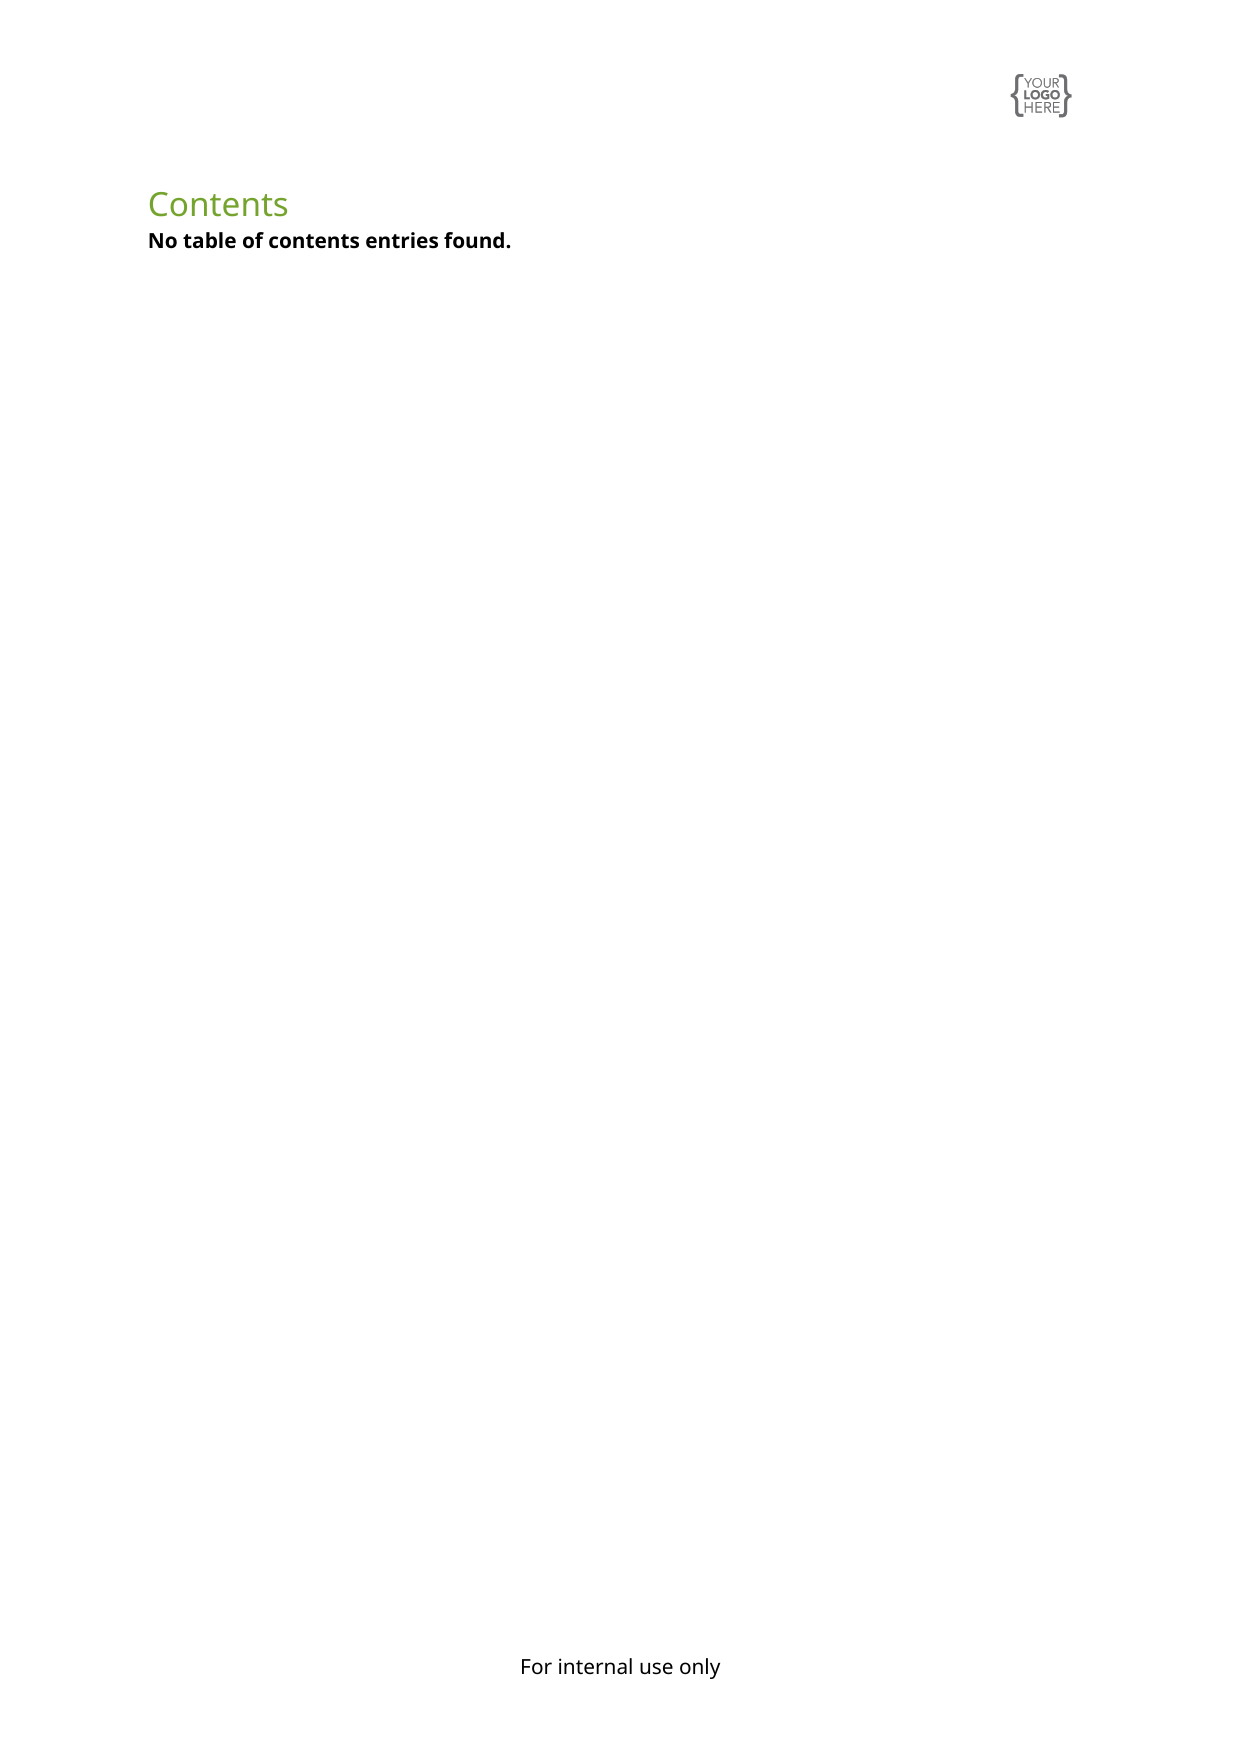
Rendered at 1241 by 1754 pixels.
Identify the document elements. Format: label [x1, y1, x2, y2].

picture [1006, 73, 1078, 120]
